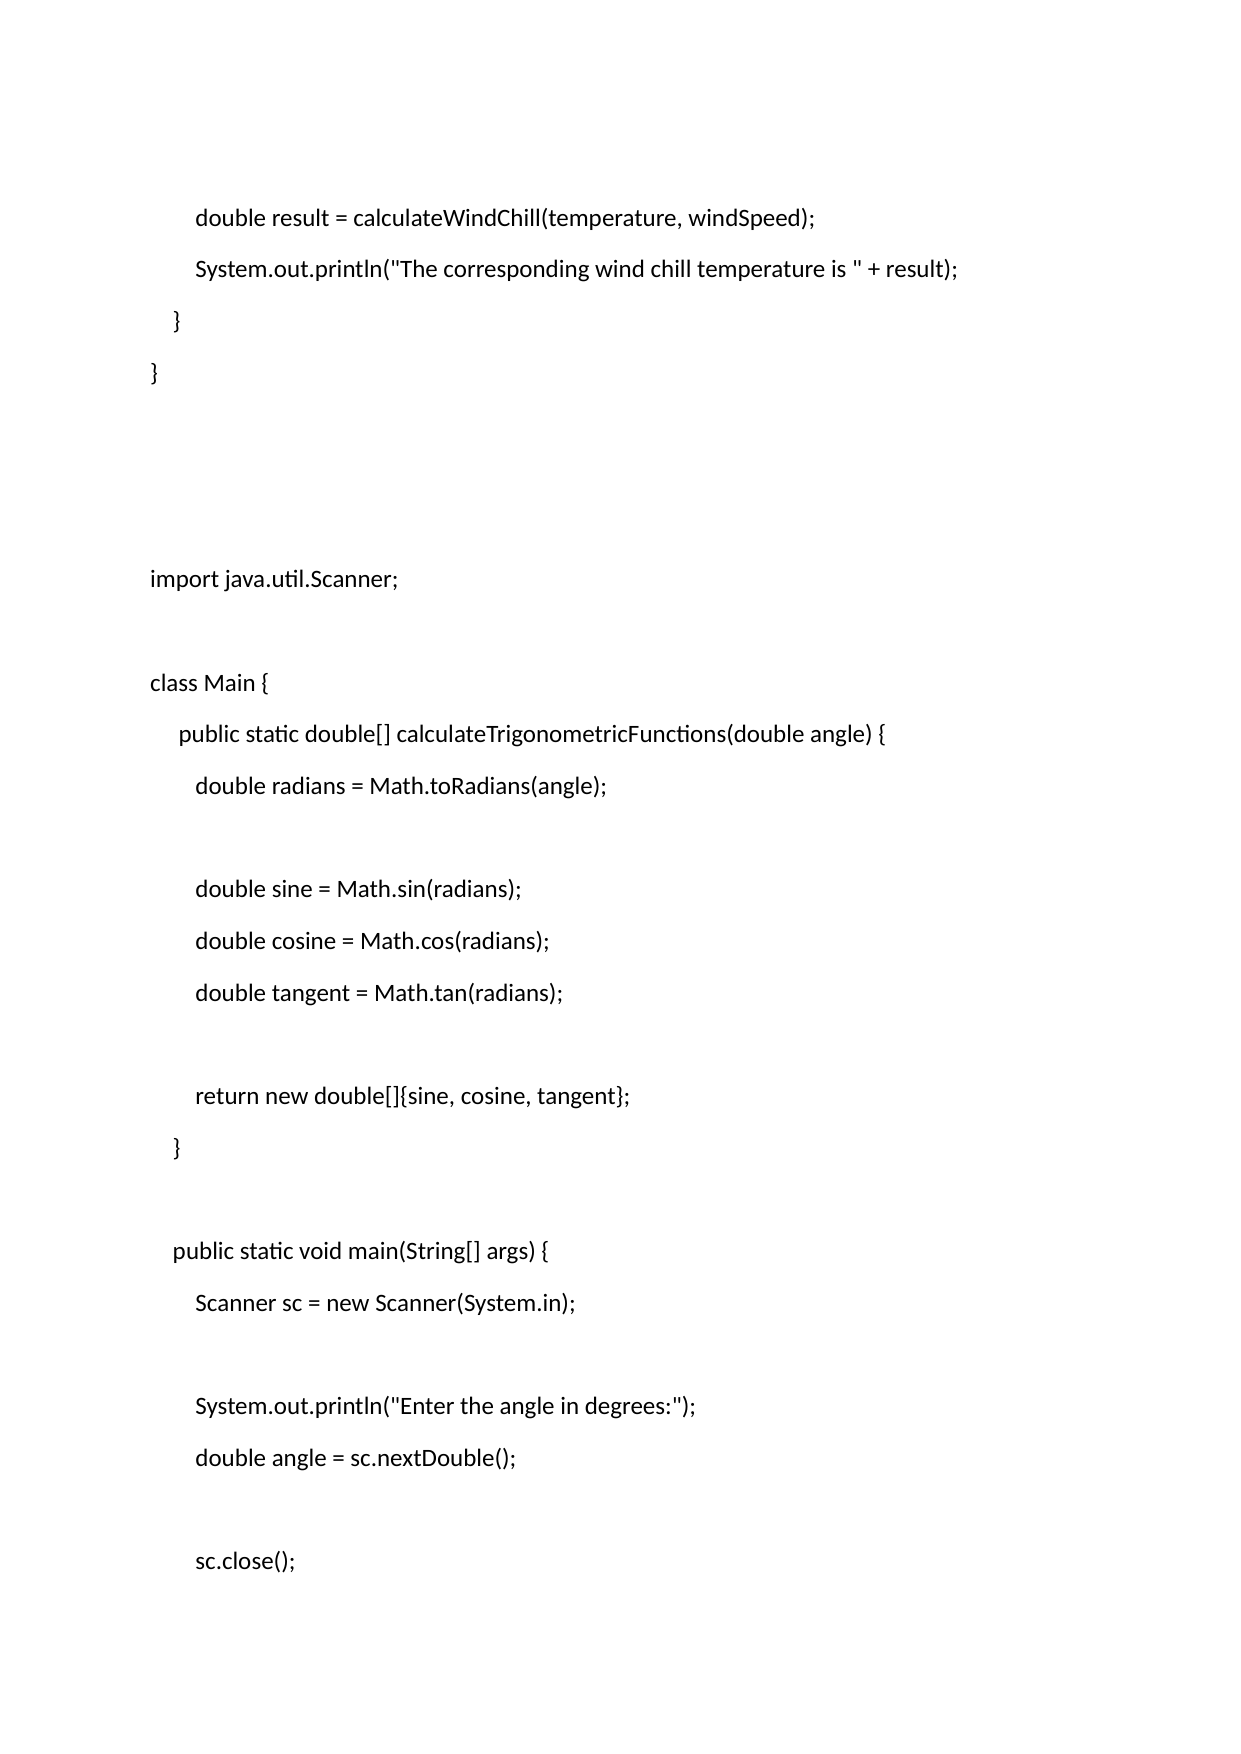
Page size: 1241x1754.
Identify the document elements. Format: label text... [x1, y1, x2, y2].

text sc.close(); [150, 1545, 1090, 1576]
text double result = calculateWindChill(temperature, windSpeed); [150, 202, 1090, 232]
text double angle = sc.nextDouble(); [150, 1442, 1090, 1472]
text double radians = Math.toRadians(angle); [150, 770, 1090, 801]
text Scanner sc = new Scanner(System.in); [150, 1287, 1090, 1317]
text return new double[]{sine, cosine, tangent}; [150, 1080, 1090, 1111]
text } [150, 1132, 1090, 1162]
text import java.util.Scanner; [150, 563, 1090, 594]
text double tangent = Math.tan(radians); [150, 977, 1090, 1007]
text double sine = Math.sin(radians); [150, 873, 1090, 904]
text public static double[] calculateTrigonometricFunctions(double angle) { [150, 718, 1090, 749]
text } [150, 305, 1090, 336]
text public static void main(String[] args) { [150, 1235, 1090, 1266]
text } [150, 357, 1090, 387]
text System.out.println("Enter the angle in degrees:"); [150, 1390, 1090, 1421]
text class Main { [150, 667, 1090, 697]
text System.out.println("The corresponding wind chill temperature is " + result); [150, 253, 1090, 284]
text double cosine = Math.cos(radians); [150, 925, 1090, 956]
